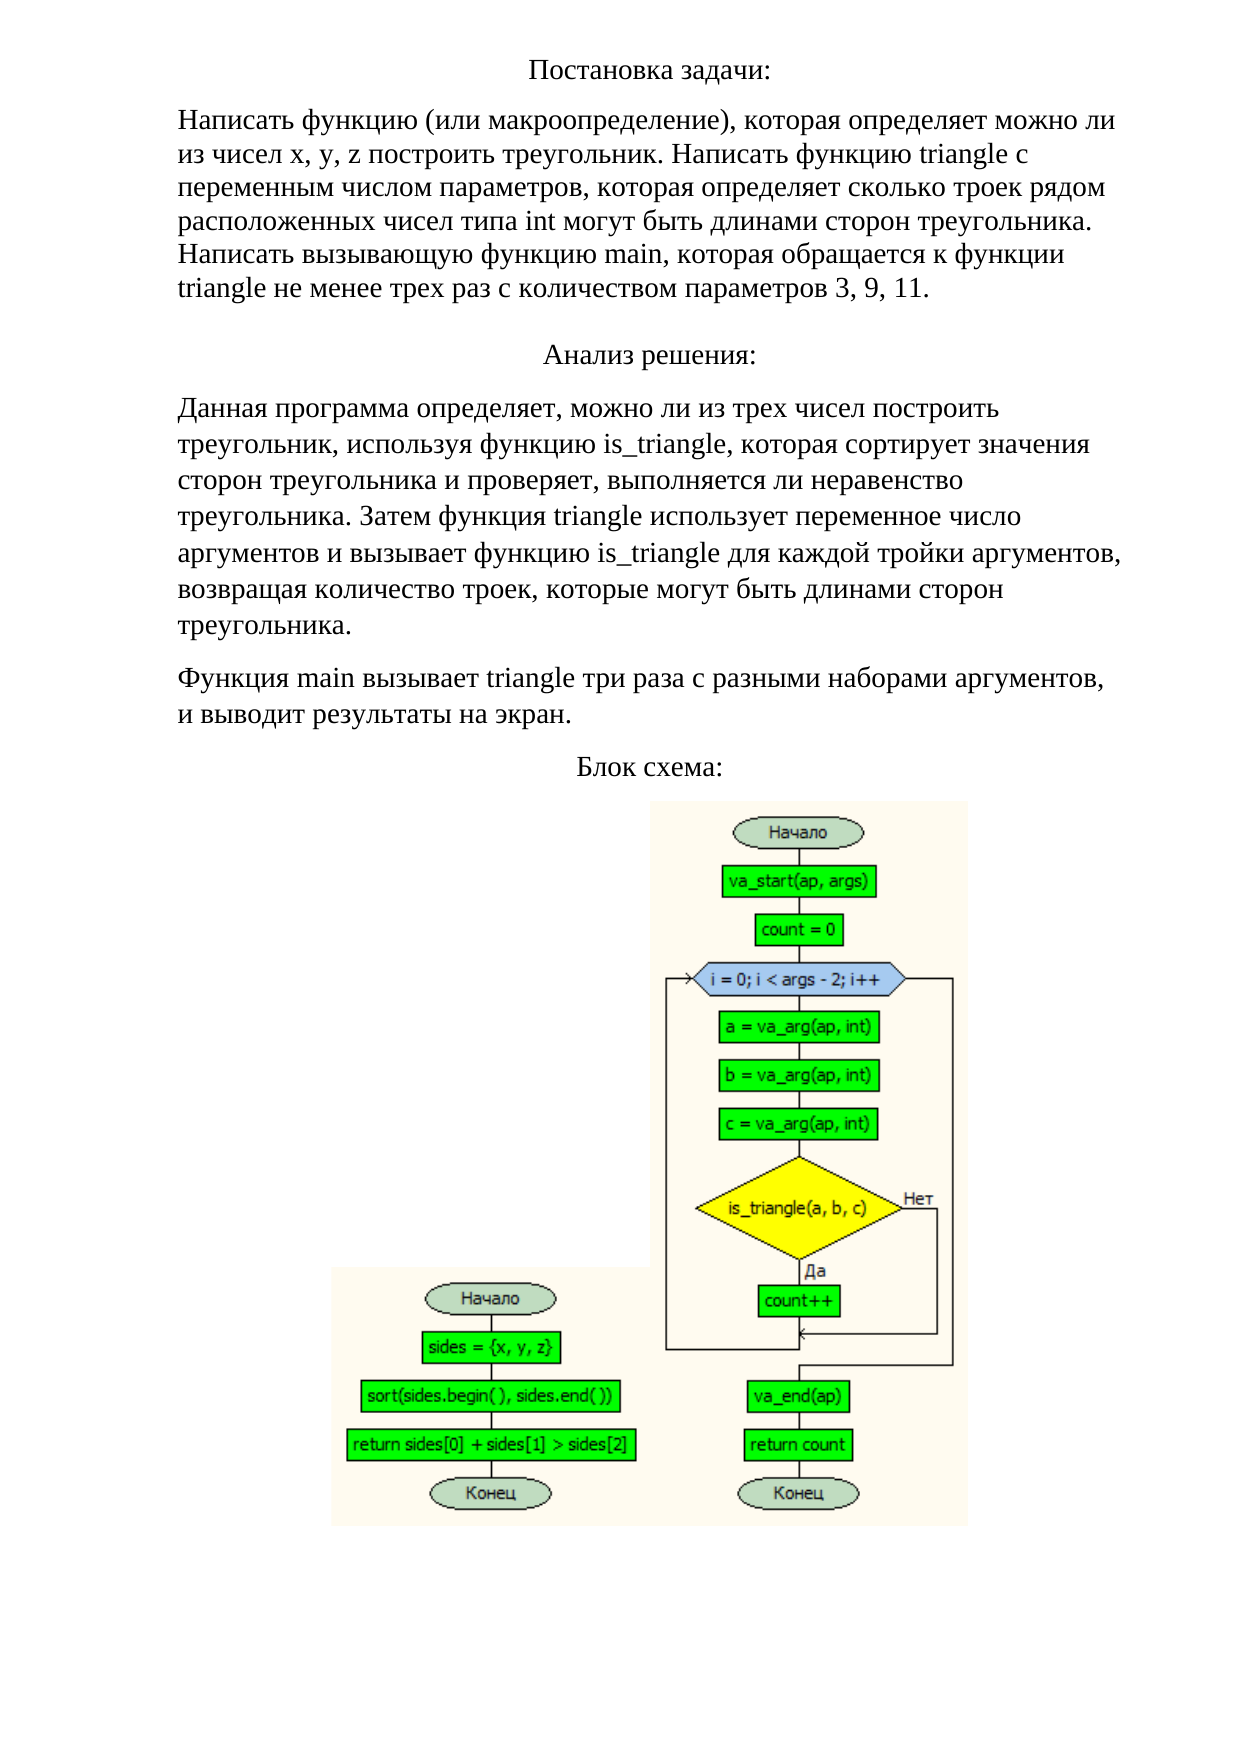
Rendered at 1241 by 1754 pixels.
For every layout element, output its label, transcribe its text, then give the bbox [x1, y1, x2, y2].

text Данная программа определяет, можно ли из трех чисел построить треугольник, используя функцию is_triangle, которая сортирует значения сторон треугольника и проверяет, выполняется ли неравенство треугольника. Затем функция triangle использует переменное число аргументов и вызывает функцию is_triangle для каждой тройки аргументов, возвращая количество троек, которые могут быть длинами сторон треугольника. [177, 390, 1122, 641]
text Написать функцию (или макроопределение), которая определяет можно ли из чисел x, y, z построить треугольник. Написать функцию triangle с переменным числом параметров, которая определяет сколько троек рядом расположенных чисел типа int могут быть длинами сторон треугольника. Написать вызывающую функцию main, которая обращается к функции triangle не менее трех раз с количеством параметров 3, 9, 11. [177, 102, 1122, 304]
text Блок схема: [177, 749, 1122, 782]
picture [331, 801, 968, 1526]
text Функция main вызывает triangle три раза с разными наборами аргументов, и выводит результаты на экран. [177, 660, 1122, 729]
text Анализ решения: [177, 337, 1122, 371]
text Постановка задачи: [177, 52, 1122, 86]
